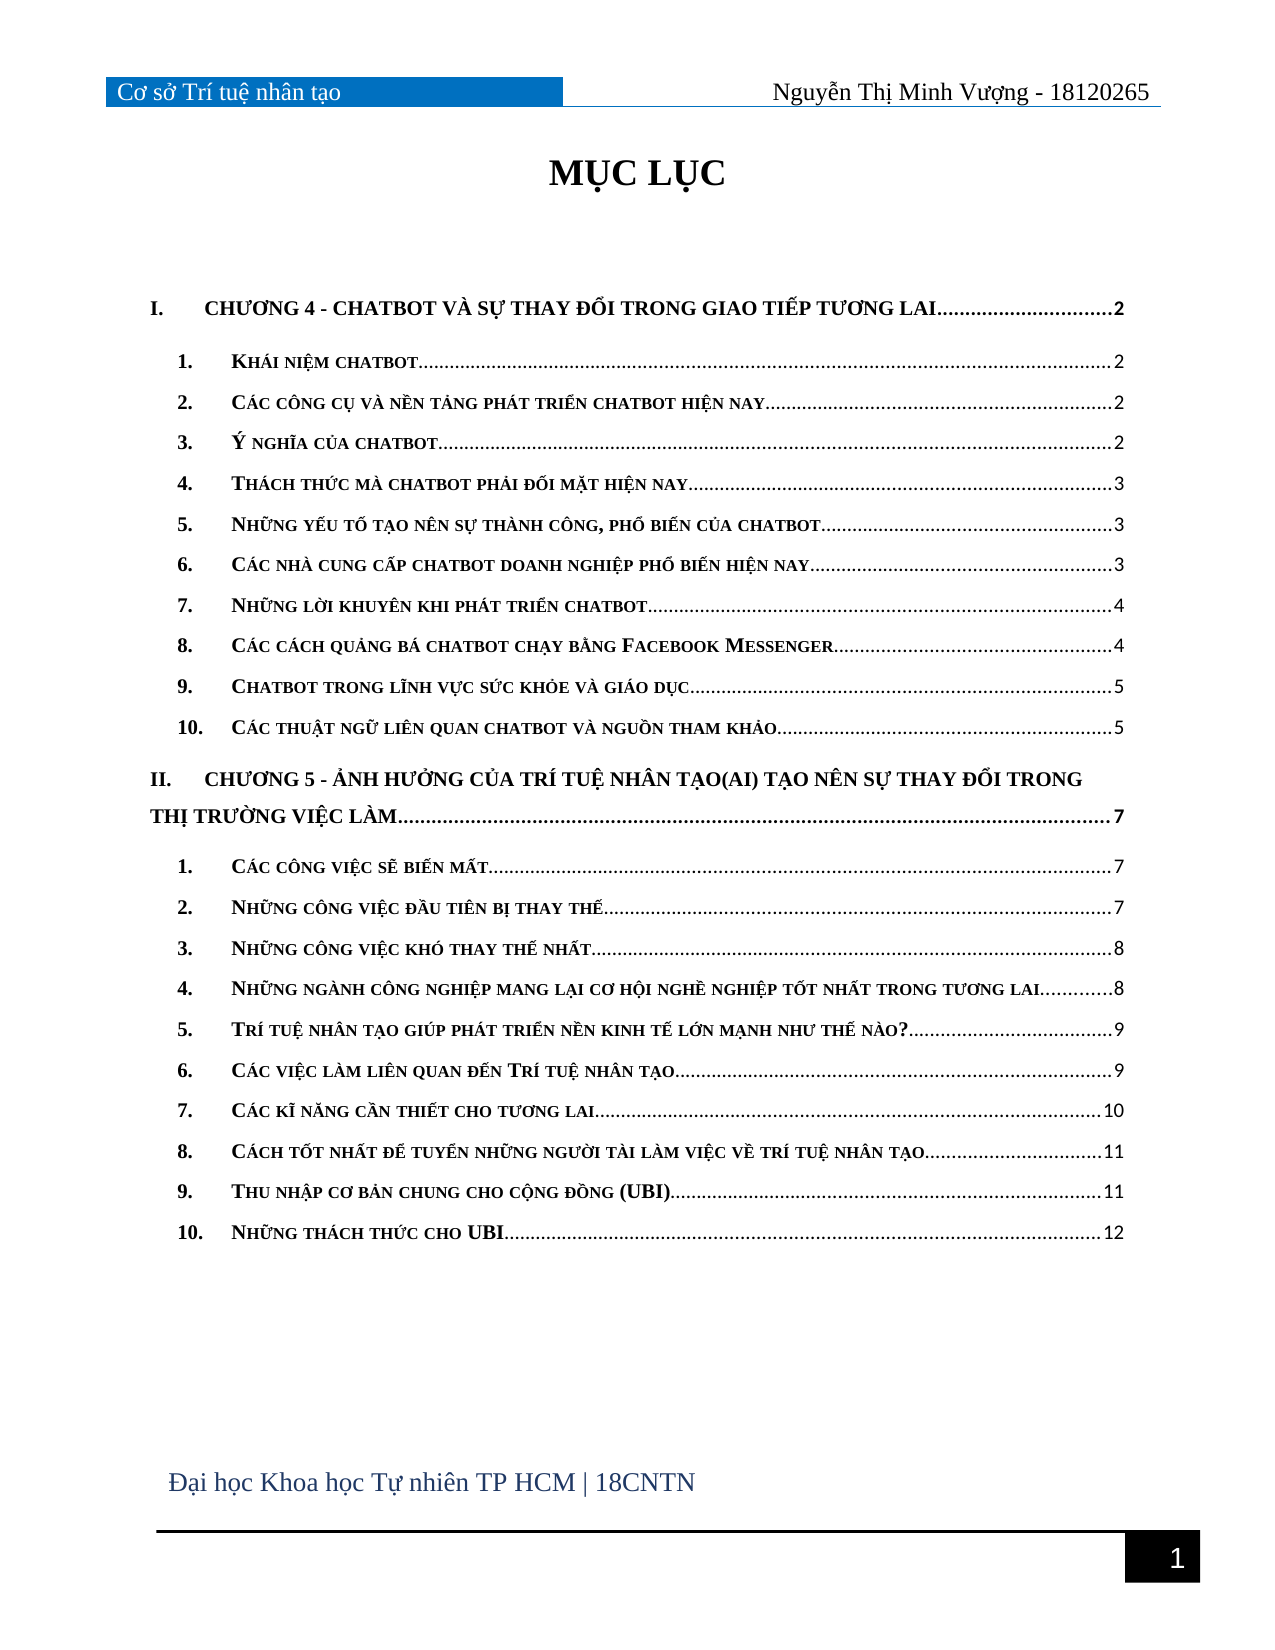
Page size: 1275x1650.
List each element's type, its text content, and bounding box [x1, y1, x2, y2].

text MỤC LỤC [150, 150, 1125, 193]
